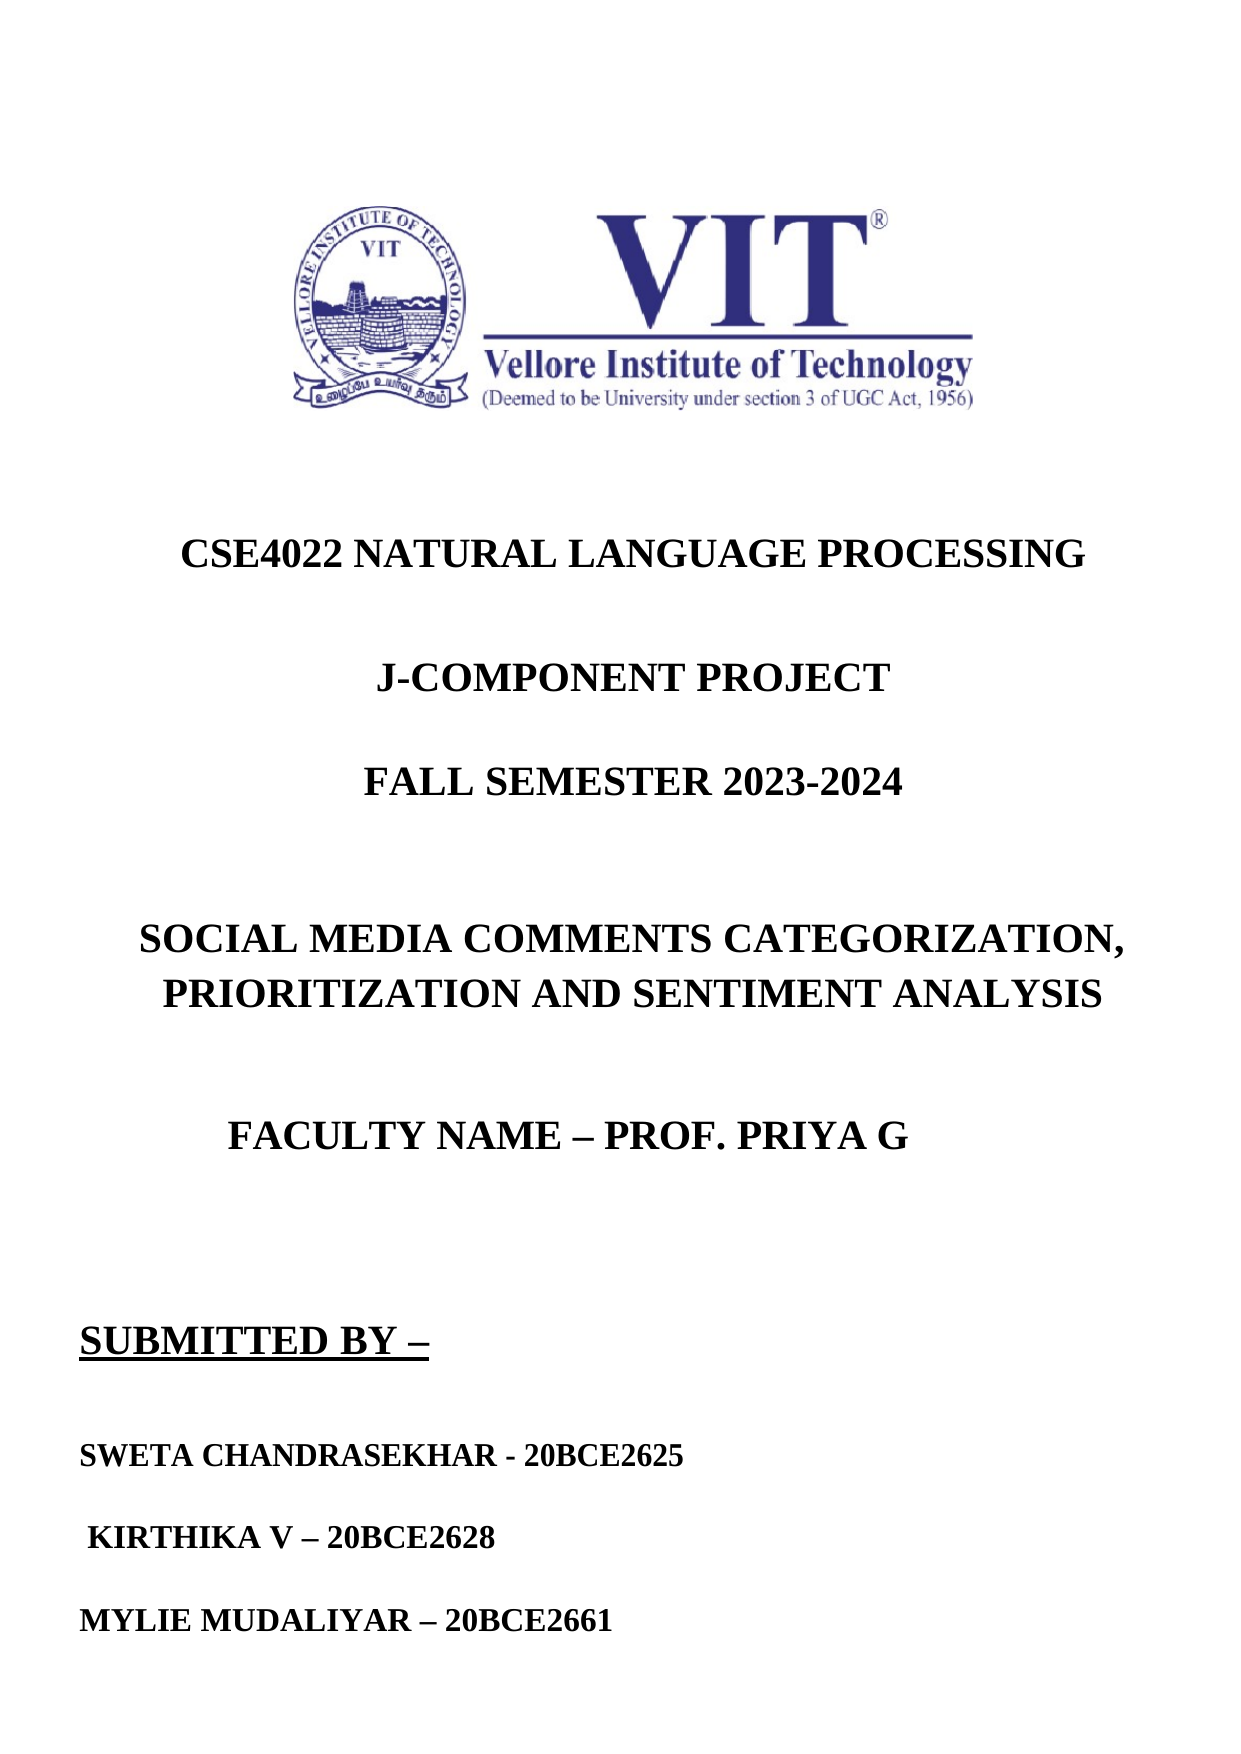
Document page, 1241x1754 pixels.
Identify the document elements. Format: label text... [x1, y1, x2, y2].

text J-COMPONENT PROJECT [79, 653, 1187, 701]
subtitle SOCIAL MEDIA COMMENTS CATEGORIZATION, PRIORITIZATION AND SENTIMENT ANALYSIS [77, 913, 1187, 1016]
subtitle MYLIE MUDALIYAR – 20BCE2661 [79, 1600, 1187, 1638]
subtitle KIRTHIKA V – 20BCE2628 [79, 1518, 1187, 1556]
text FALL SEMESTER 2023-2024 [79, 756, 1187, 804]
subtitle FACULTY NAME – PROF. PRIYA G [79, 1111, 1187, 1158]
subtitle SWETA CHANDRASEKHAR - 20BCE2625 [79, 1436, 1187, 1474]
picture [293, 206, 973, 411]
subtitle CSE4022 NATURAL LANGUAGE PROCESSING [79, 528, 1187, 576]
text SUBMITTED BY – [79, 1315, 1187, 1363]
